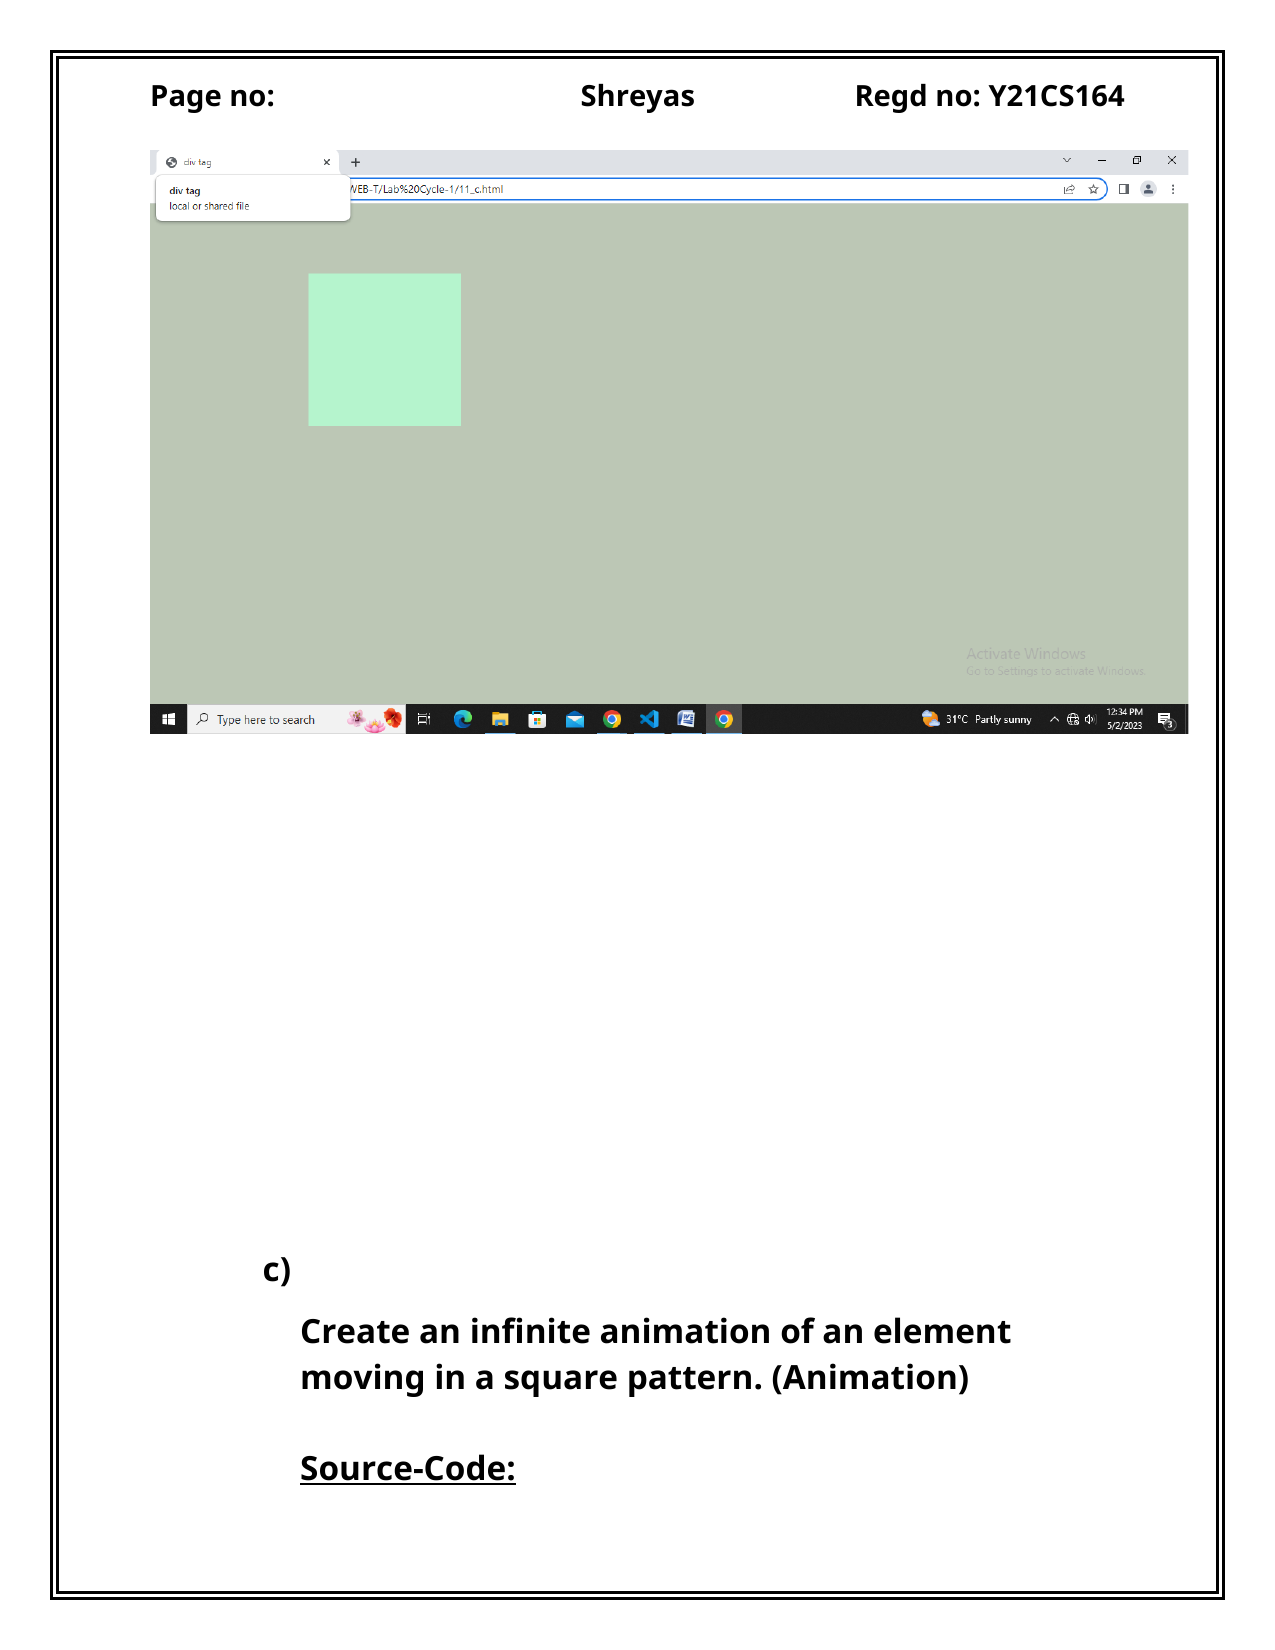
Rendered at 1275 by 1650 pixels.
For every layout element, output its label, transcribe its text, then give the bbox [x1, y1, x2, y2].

text c) [262, 1246, 1125, 1291]
list Create an infinite animation of an element moving in a square pattern. (Animation) [300, 1308, 1125, 1399]
list Source-Code: [300, 1444, 1125, 1490]
picture [150, 150, 1189, 734]
